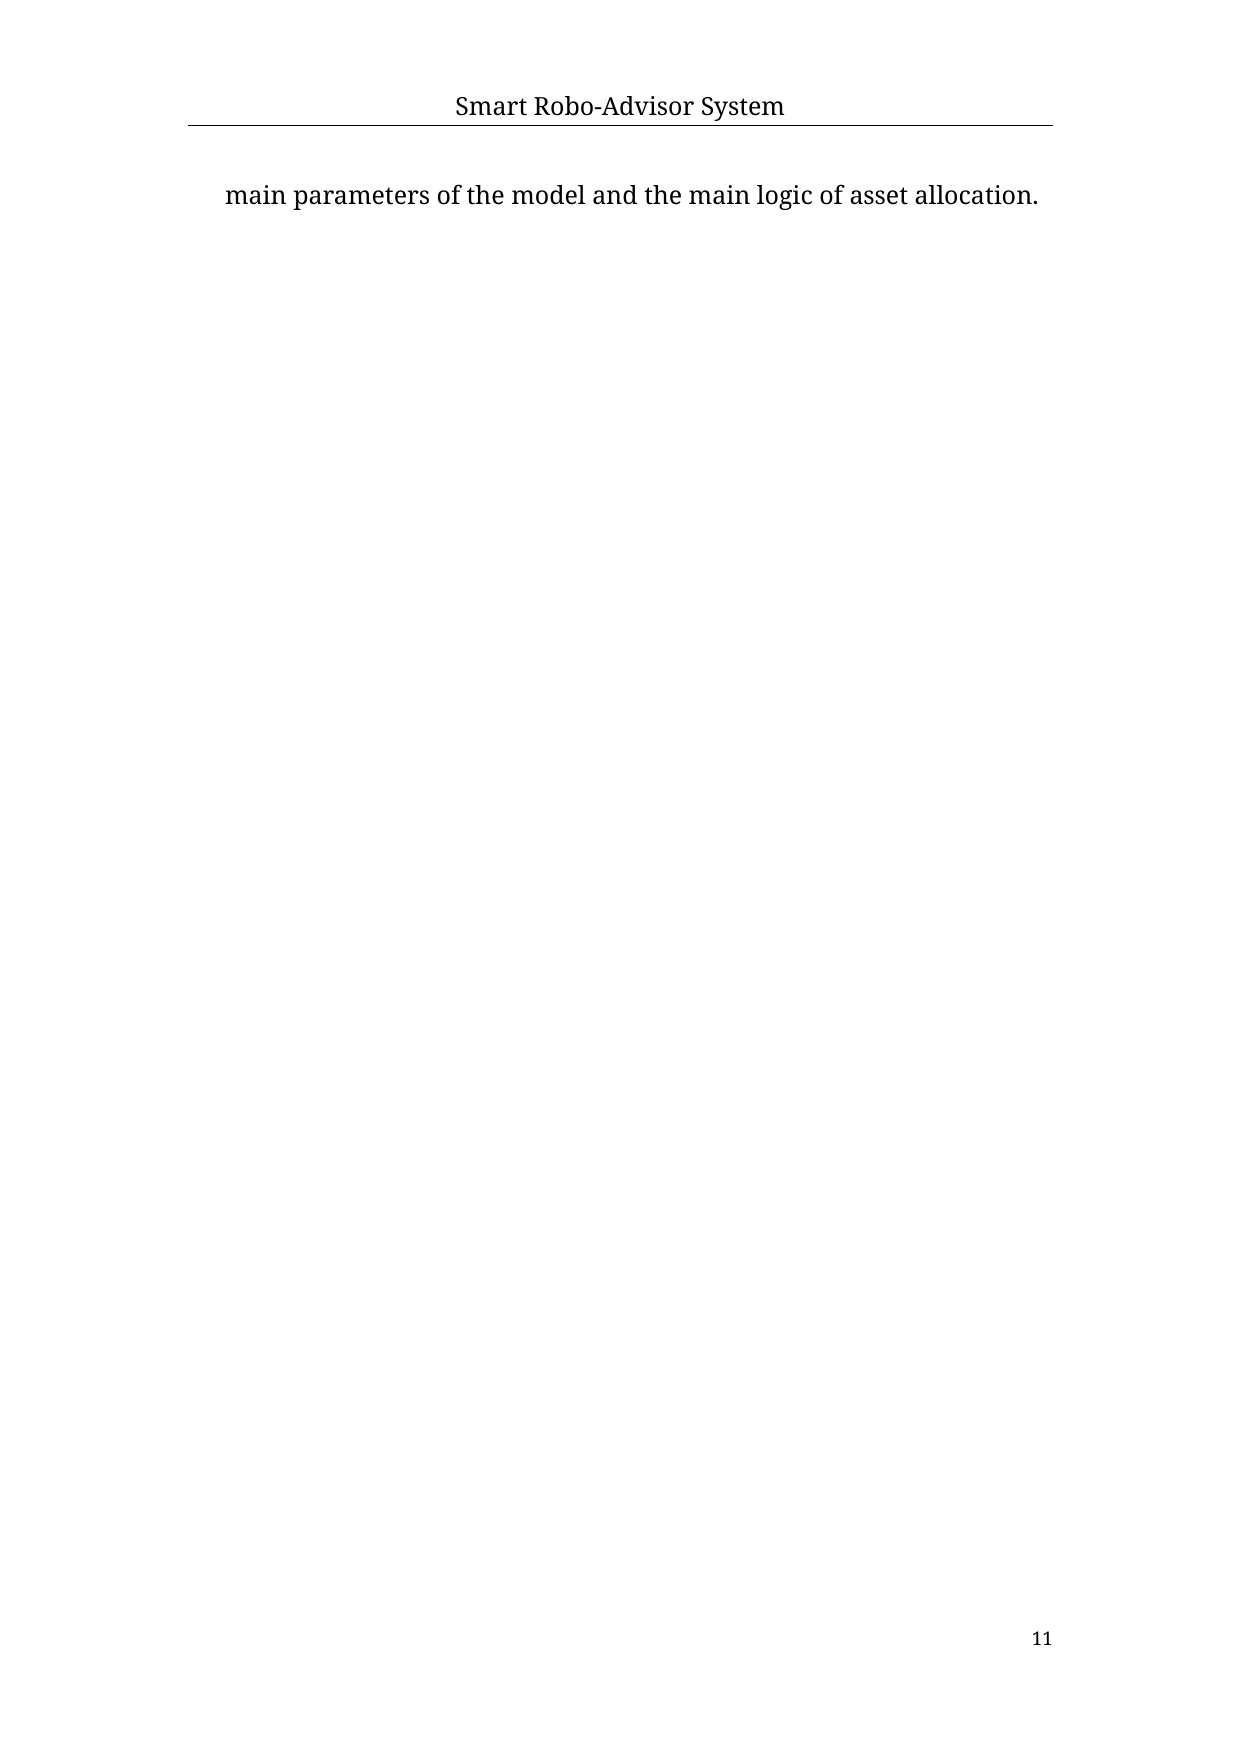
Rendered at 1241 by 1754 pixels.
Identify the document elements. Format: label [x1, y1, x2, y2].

list [187, 162, 1053, 227]
